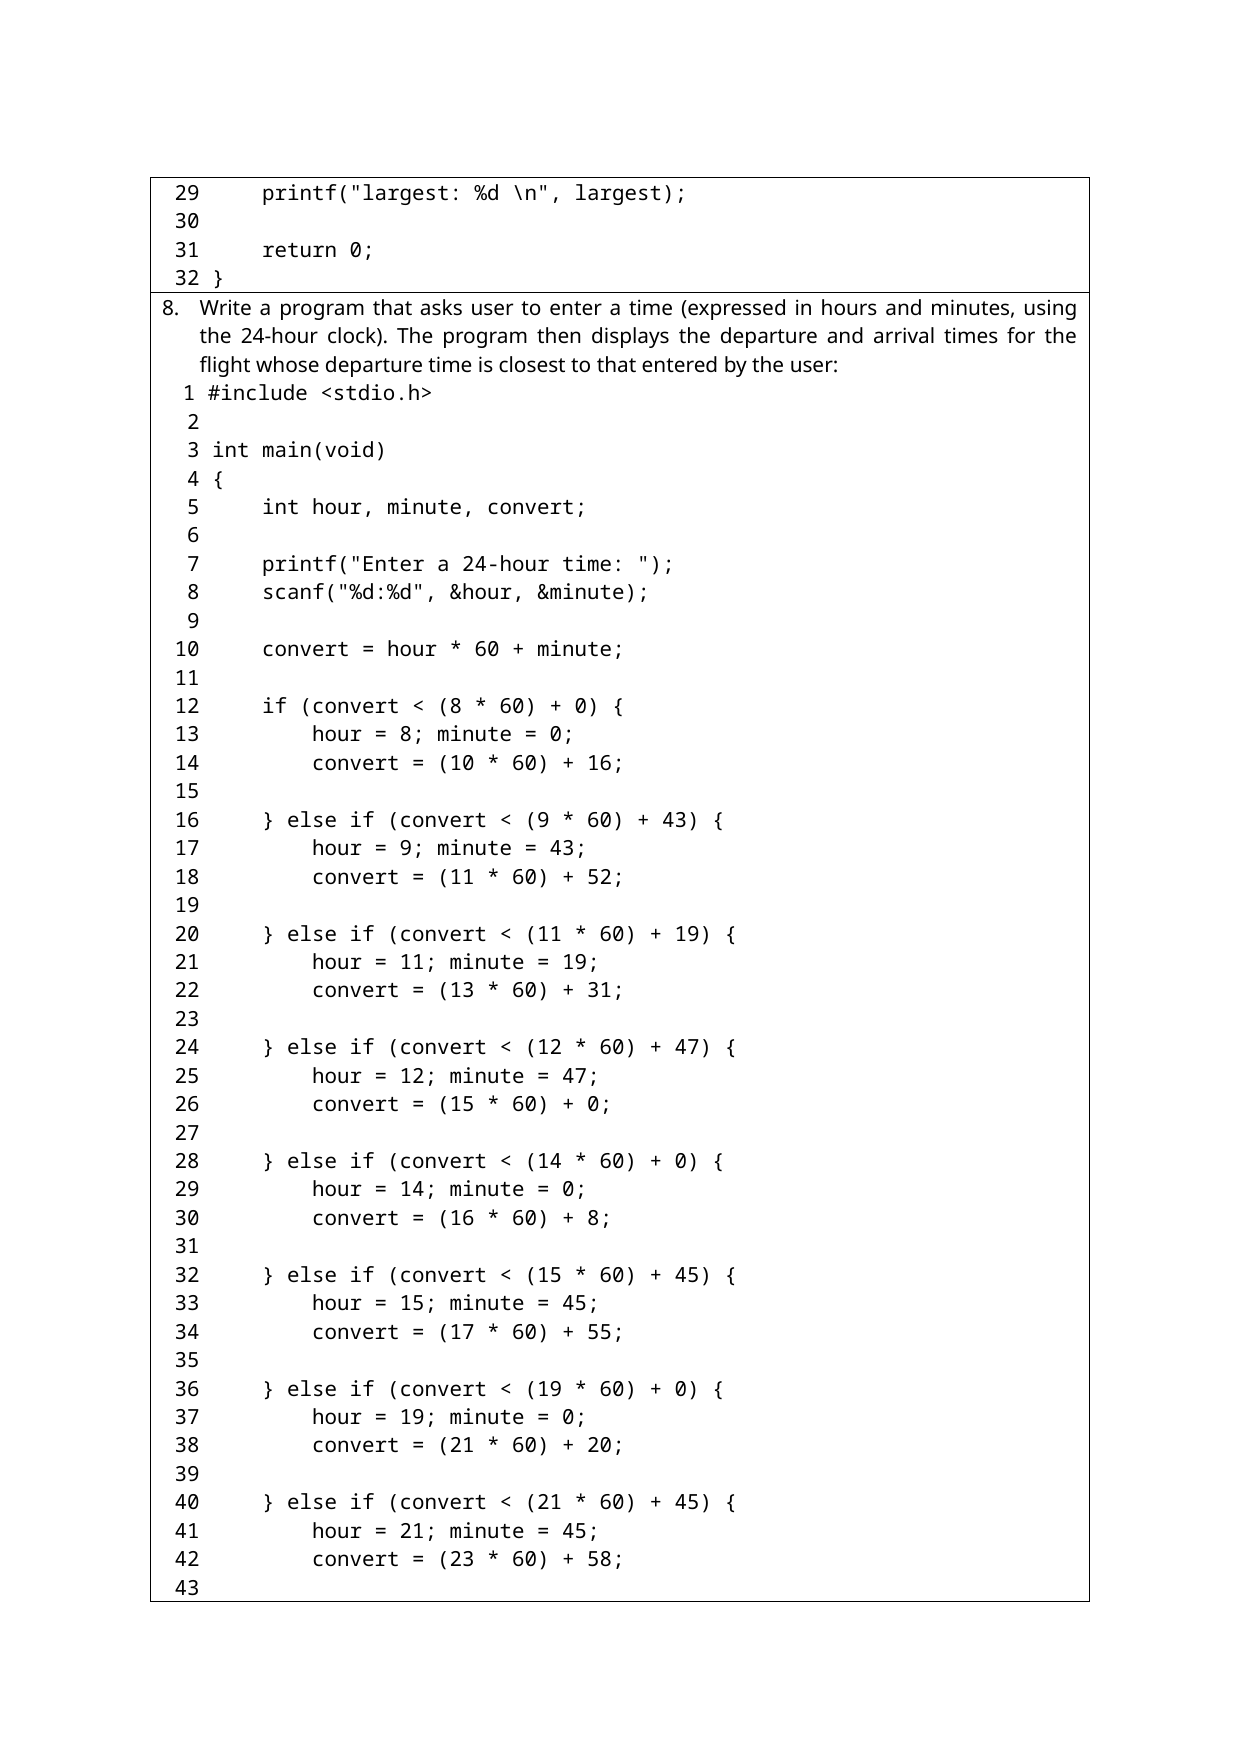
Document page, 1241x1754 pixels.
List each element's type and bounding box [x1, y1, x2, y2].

table_cell [151, 178, 1089, 292]
table_cell [151, 293, 1089, 1601]
